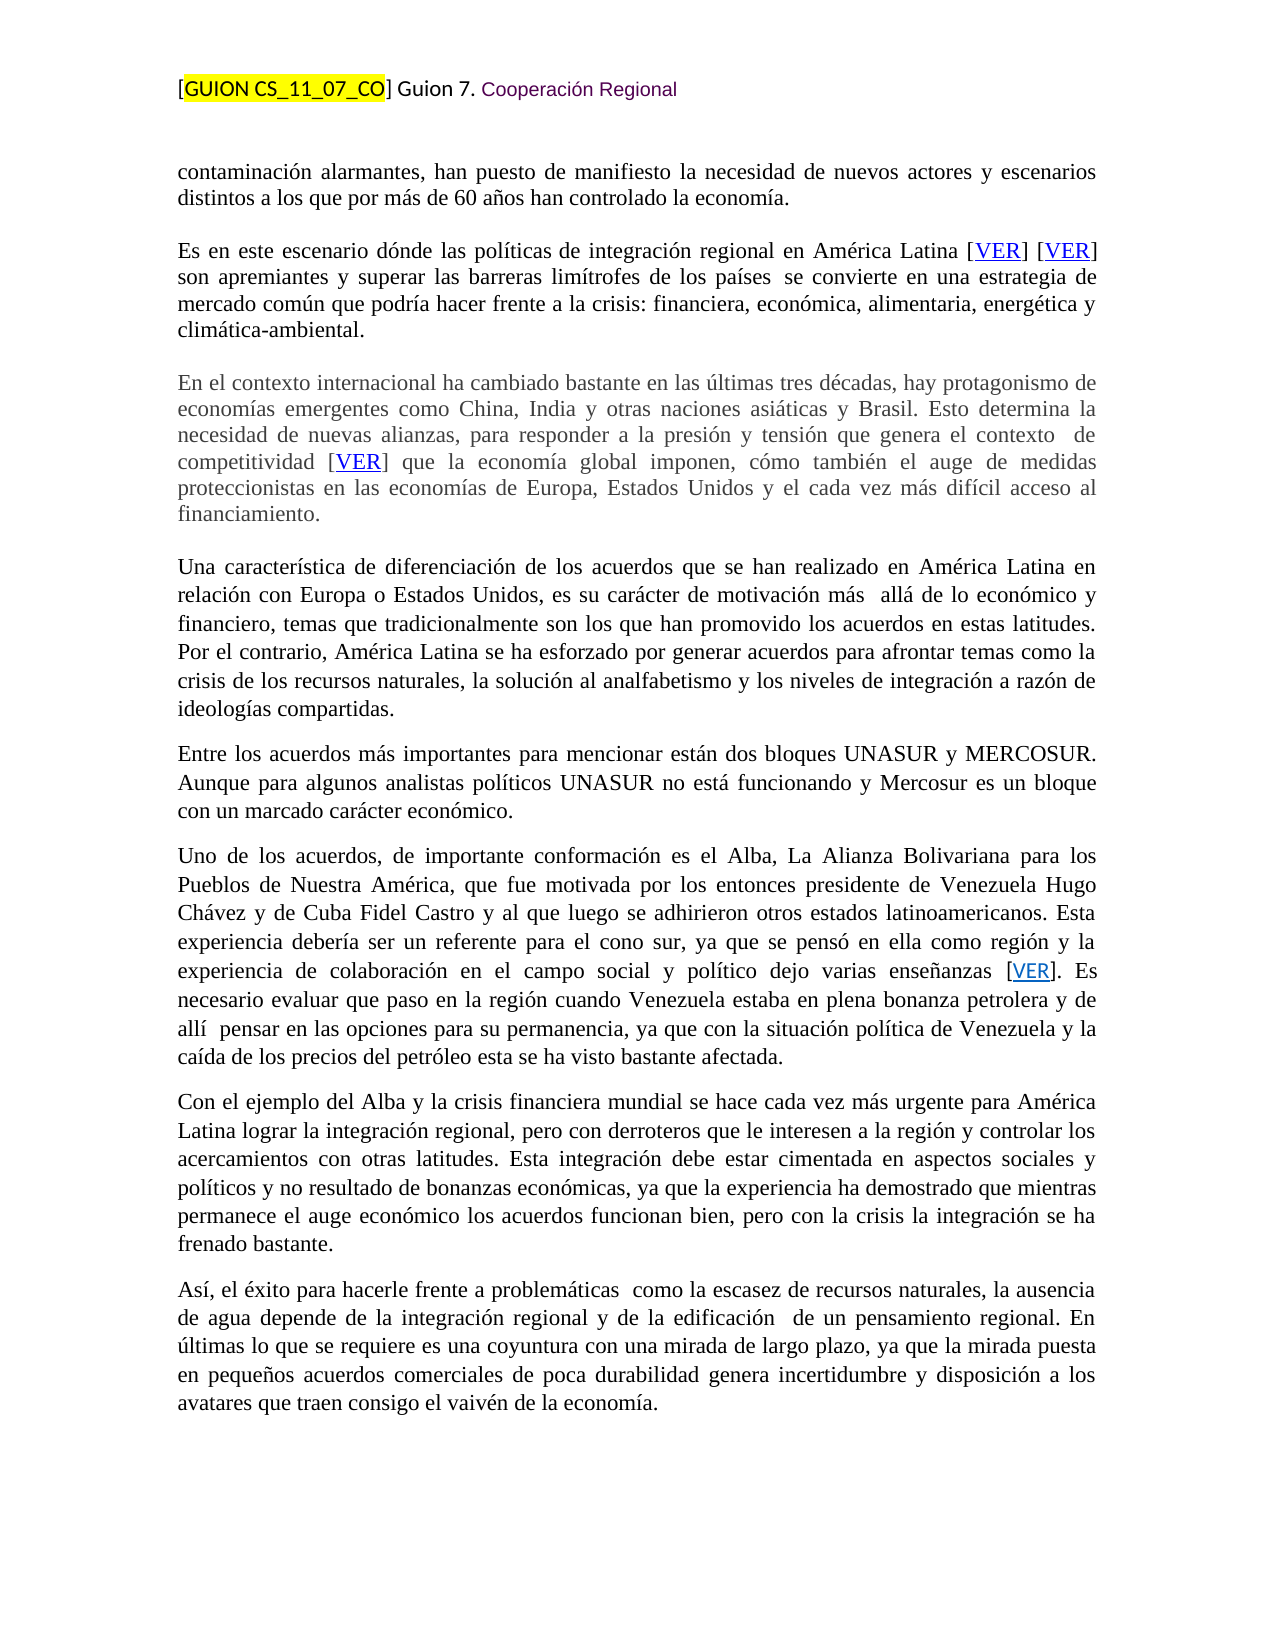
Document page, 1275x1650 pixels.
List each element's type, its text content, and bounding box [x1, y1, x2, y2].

text Es en este escenario dónde las políticas de integración regional en América Latina [VER] [VER] son apremiantes y superar las barreras limítrofes de los países se convierte en una estrategia de mercado común que podría hacer frente a la crisis: financiera, económica, alimentaria, energética y climática-ambiental. [177, 237, 1098, 342]
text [177, 158, 1098, 211]
text Entre los acuerdos más importantes para mencionar están dos bloques UNASUR y MERCOSUR. Aunque para algunos analistas políticos UNASUR no está funcionando y Mercosur es un bloque con un marcado carácter económico. [177, 740, 1098, 824]
text Una característica de diferenciación de los acuerdos que se han realizado en América Latina en relación con Europa o Estados Unidos, es su carácter de motivación más allá de lo económico y financiero, temas que tradicionalmente son los que han promovido los acuerdos en estas latitudes. Por el contrario, América Latina se ha esforzado por generar acuerdos para afrontar temas como la crisis de los recursos naturales, la solución al analfabetismo y los niveles de integración a razón de ideologías compartidas. [177, 553, 1098, 722]
text En el contexto internacional ha cambiado bastante en las últimas tres décadas, hay protagonismo de economías emergentes como China, India y otras naciones asiáticas y Brasil. Esto determina la necesidad de nuevas alianzas, para responder a la presión y tensión que genera el contexto de competitividad [VER] que la economía global imponen, cómo también el auge de medidas proteccionistas en las economías de Europa, Estados Unidos y el cada vez más difícil acceso al financiamiento. [177, 369, 1098, 527]
text Con el ejemplo del Alba y la crisis financiera mundial se hace cada vez más urgente para América Latina lograr la integración regional, pero con derroteros que le interesen a la región y controlar los acercamientos con otras latitudes. Esta integración debe estar cimentada en aspectos sociales y políticos y no resultado de bonanzas económicas, ya que la experiencia ha demostrado que mientras permanece el auge económico los acuerdos funcionan bien, pero con la crisis la integración se ha frenado bastante. [177, 1088, 1098, 1257]
text Uno de los acuerdos, de importante conformación es el Alba, La Alianza Bolivariana para los Pueblos de Nuestra América, que fue motivada por los entonces presidente de Venezuela Hugo Chávez y de Cuba Fidel Castro y al que luego se adhirieron otros estados latinoamericanos. Esta experiencia debería ser un referente para el cono sur, ya que se pensó en ella como región y la experiencia de colaboración en el campo social y político dejo varias enseñanzas [VER]. Es necesario evaluar que paso en la región cuando Venezuela estaba en plena bonanza petrolera y de allí pensar en las opciones para su permanencia, ya que con la situación política de Venezuela y la caída de los precios del petróleo esta se ha visto bastante afectada. [177, 842, 1098, 1069]
text Así, el éxito para hacerle frente a problemáticas como la escasez de recursos naturales, la ausencia de agua depende de la integración regional y de la edificación de un pensamiento regional. En últimas lo que se requiere es una coyuntura con una mirada de largo plazo, ya que la mirada puesta en pequeños acuerdos comerciales de poca durabilidad genera incertidumbre y disposición a los avatares que traen consigo el vaivén de la economía. [177, 1276, 1098, 1416]
